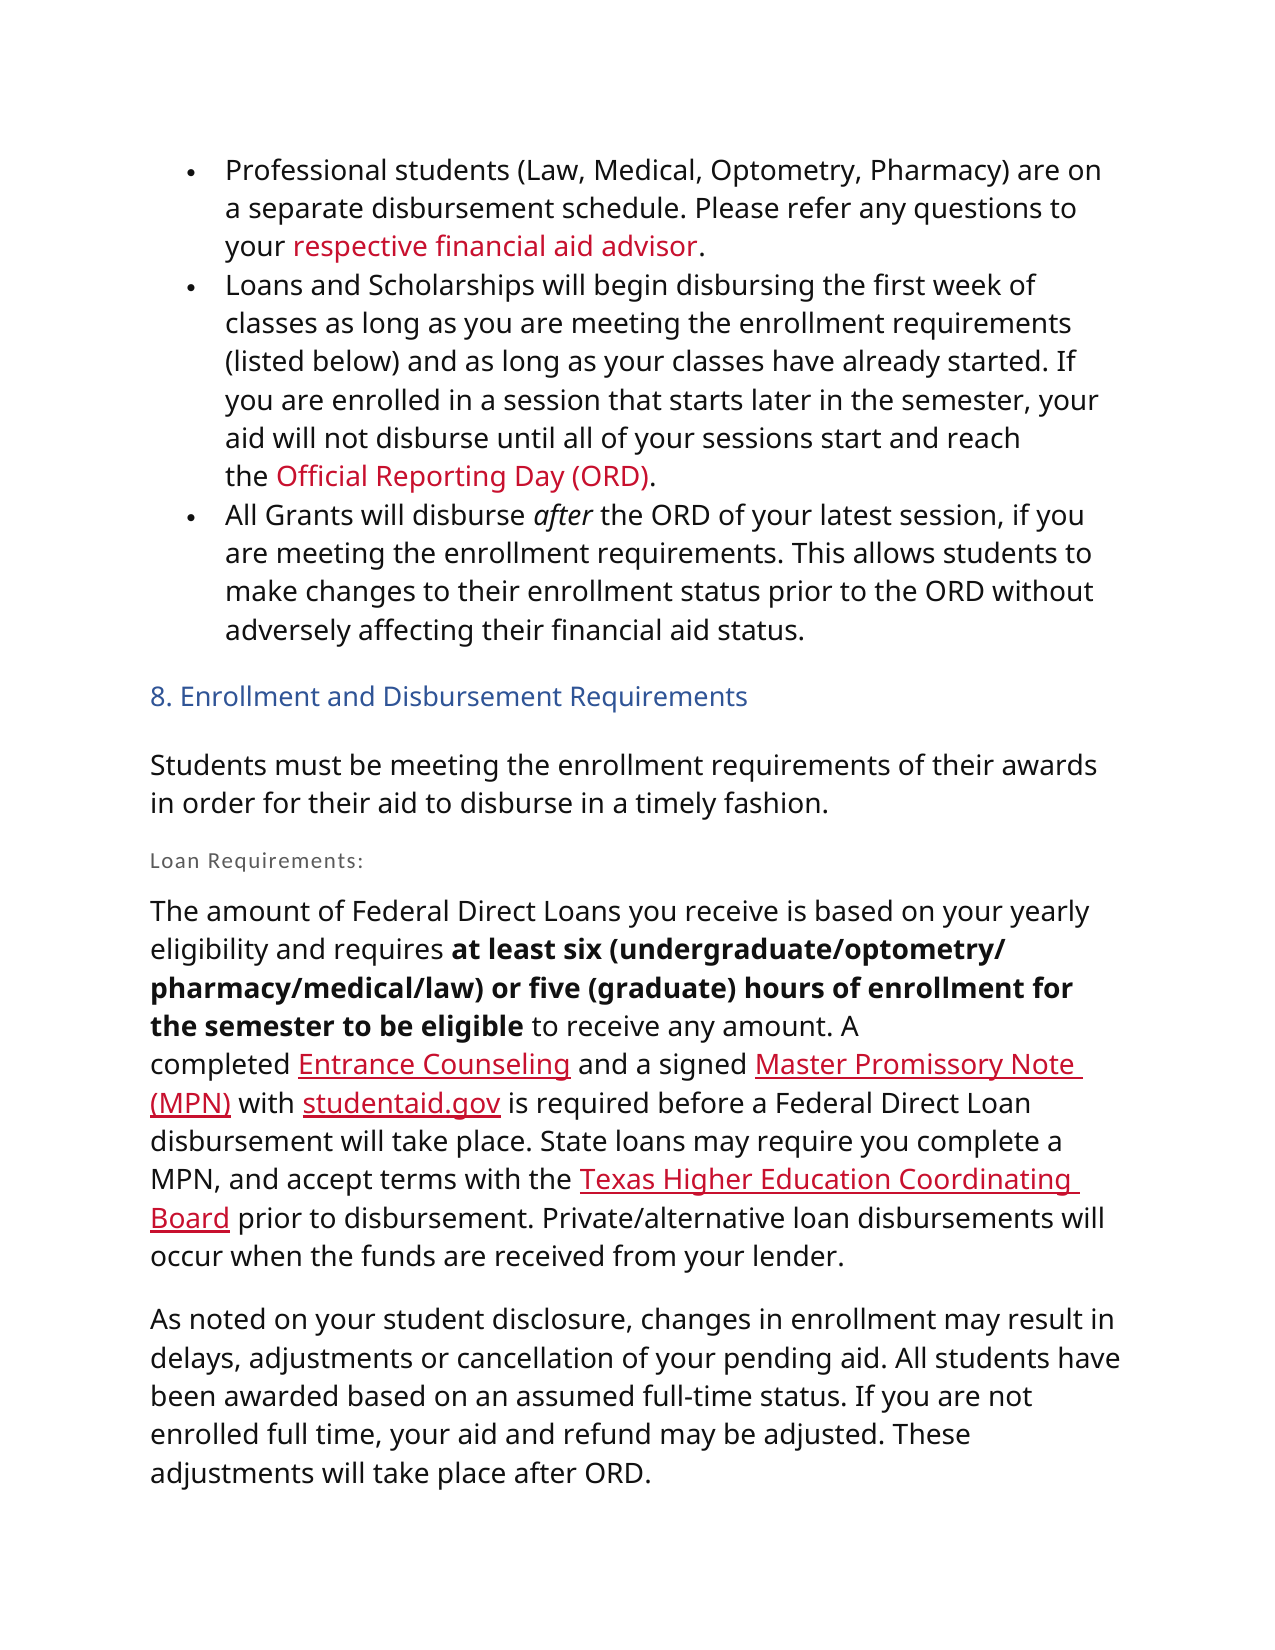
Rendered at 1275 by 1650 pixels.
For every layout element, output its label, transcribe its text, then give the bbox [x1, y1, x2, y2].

list Professional students (Law, Medical, Optometry, Pharmacy) are on a separate disbursement schedule. Please refer any questions to your respective financial aid advisor. [187, 150, 1125, 265]
list Loans and Scholarships will begin disbursing the first week of classes as long as you are meeting the enrollment requirements (listed below) and as long as your classes have already started. If you are enrolled in a session that starts later in the semester, your aid will not disburse until all of your sessions start and reach the Official Reporting Day (ORD). [187, 265, 1125, 495]
text As noted on your student disclosure, changes in enrollment may result in delays, adjustments or cancellation of your pending aid. All students have been awarded based on an assumed full-time status. If you are not enrolled full time, your aid and refund may be adjusted. These adjustments will take place after ORD. [150, 1299, 1125, 1491]
text Students must be meeting the enrollment requirements of their awards in order for their aid to disburse in a timely fashion. [150, 745, 1125, 822]
subtitle Loan Requirements: [150, 847, 1125, 874]
subtitle Enrollment and Disbursement Requirements [150, 677, 1125, 714]
text The amount of Federal Direct Loans you receive is based on your yearly eligibility and requires at least six (undergraduate/optometry/ pharmacy/medical/law) or five (graduate) hours of enrollment for the semester to be eligible to receive any amount. A completed Entrance Counseling and a signed Master Promissory Note (MPN) with studentaid.gov is required before a Federal Direct Loan disbursement will take place. State loans may require you complete a MPN, and accept terms with the Texas Higher Education Coordinating Board prior to disbursement. Private/alternative loan disbursements will occur when the funds are received from your lender. [150, 891, 1125, 1274]
list All Grants will disburse after the ORD of your latest session, if you are meeting the enrollment requirements. This allows students to make changes to their enrollment status prior to the ORD without adversely affecting their financial aid status. [187, 495, 1125, 648]
